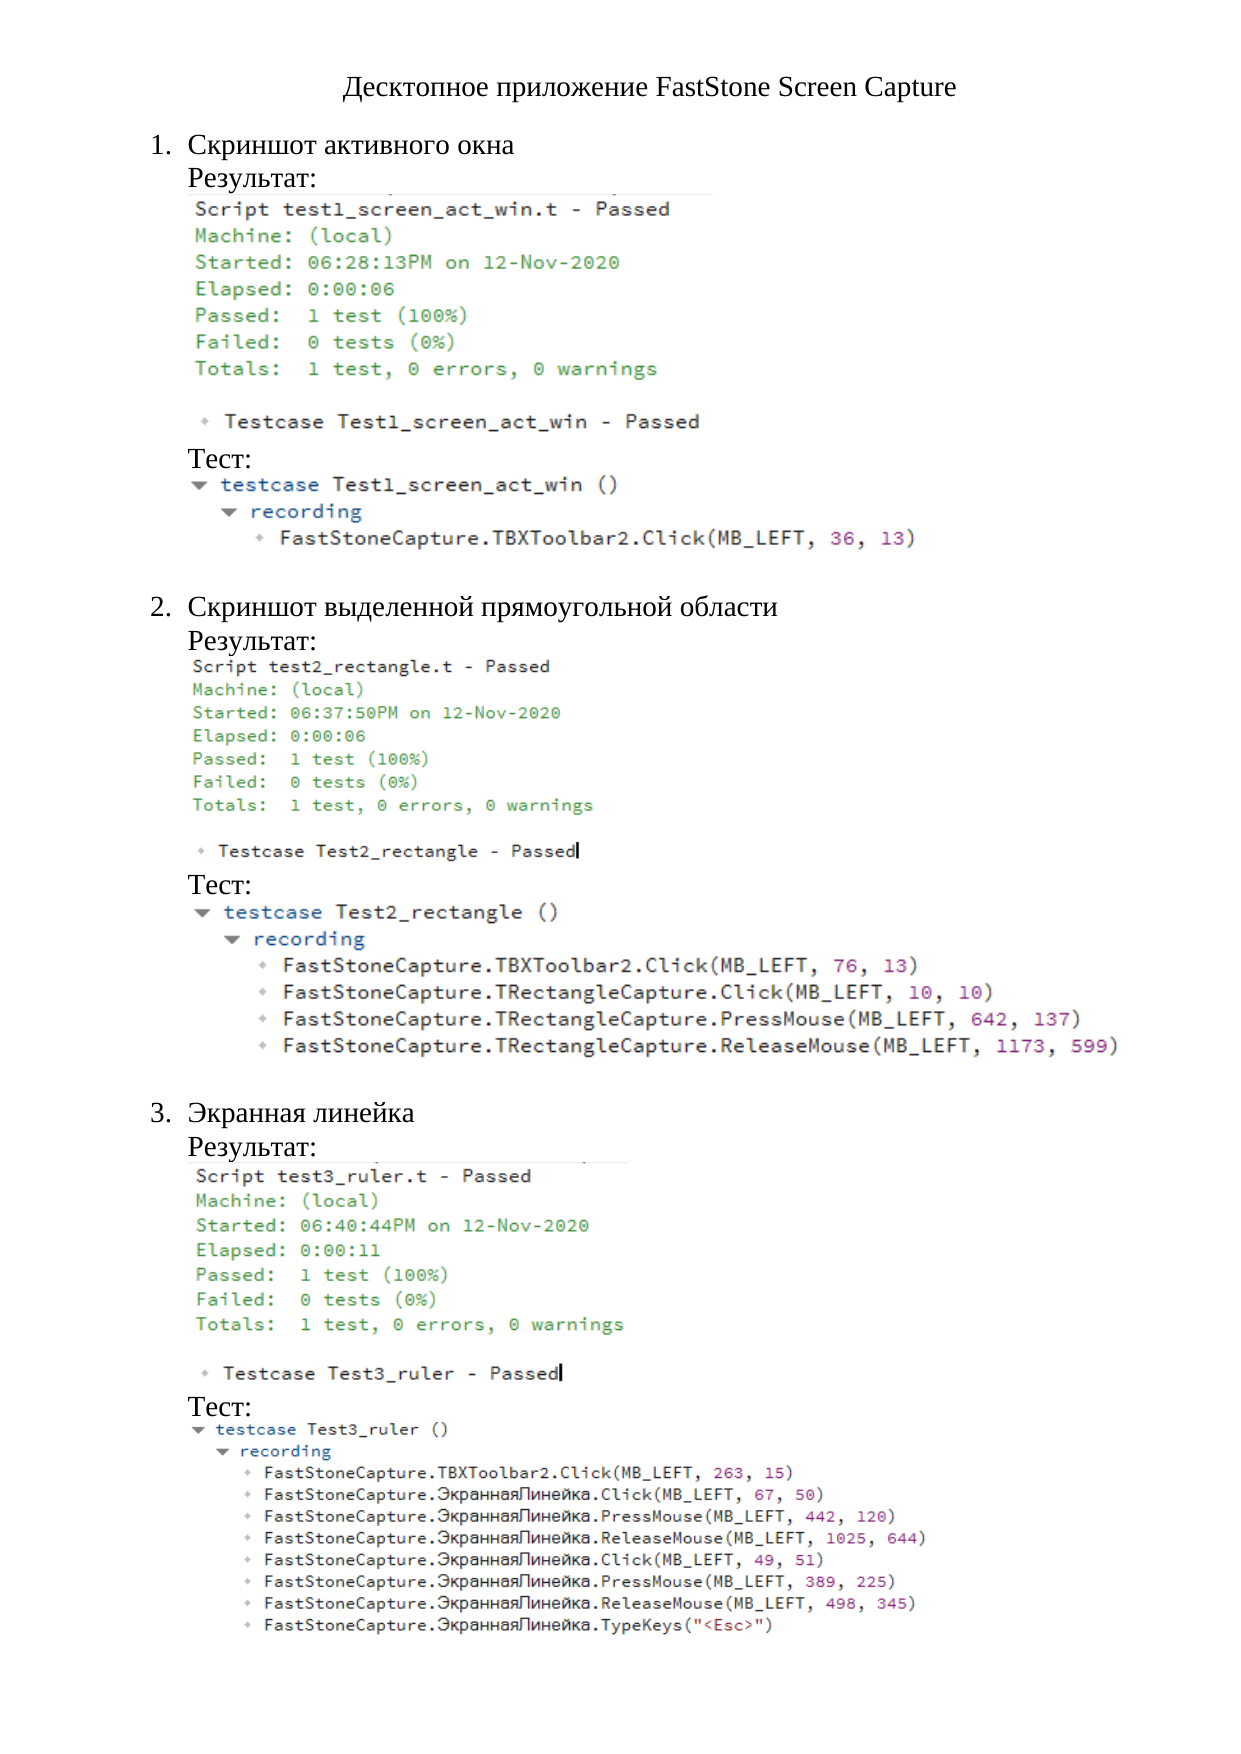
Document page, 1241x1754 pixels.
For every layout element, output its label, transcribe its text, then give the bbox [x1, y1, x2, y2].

picture [187, 1422, 928, 1637]
text Десктопное приложение FastStone Screen Capture [75, 75, 1165, 102]
picture [187, 656, 598, 868]
list Тест: [187, 867, 1165, 901]
list Скриншот активного окна [150, 127, 1165, 161]
list Результат: [187, 623, 1165, 656]
list Результат: [187, 1129, 1165, 1163]
list Тест: [187, 441, 1165, 474]
list Результат: [187, 161, 1165, 194]
picture [187, 1162, 628, 1390]
picture [187, 474, 918, 556]
list Скриншот выделенной прямоугольной области [150, 589, 1165, 623]
picture [187, 194, 713, 441]
list Тест: [187, 1389, 1165, 1423]
list Экранная линейка [150, 1096, 1165, 1129]
picture [187, 901, 1121, 1062]
